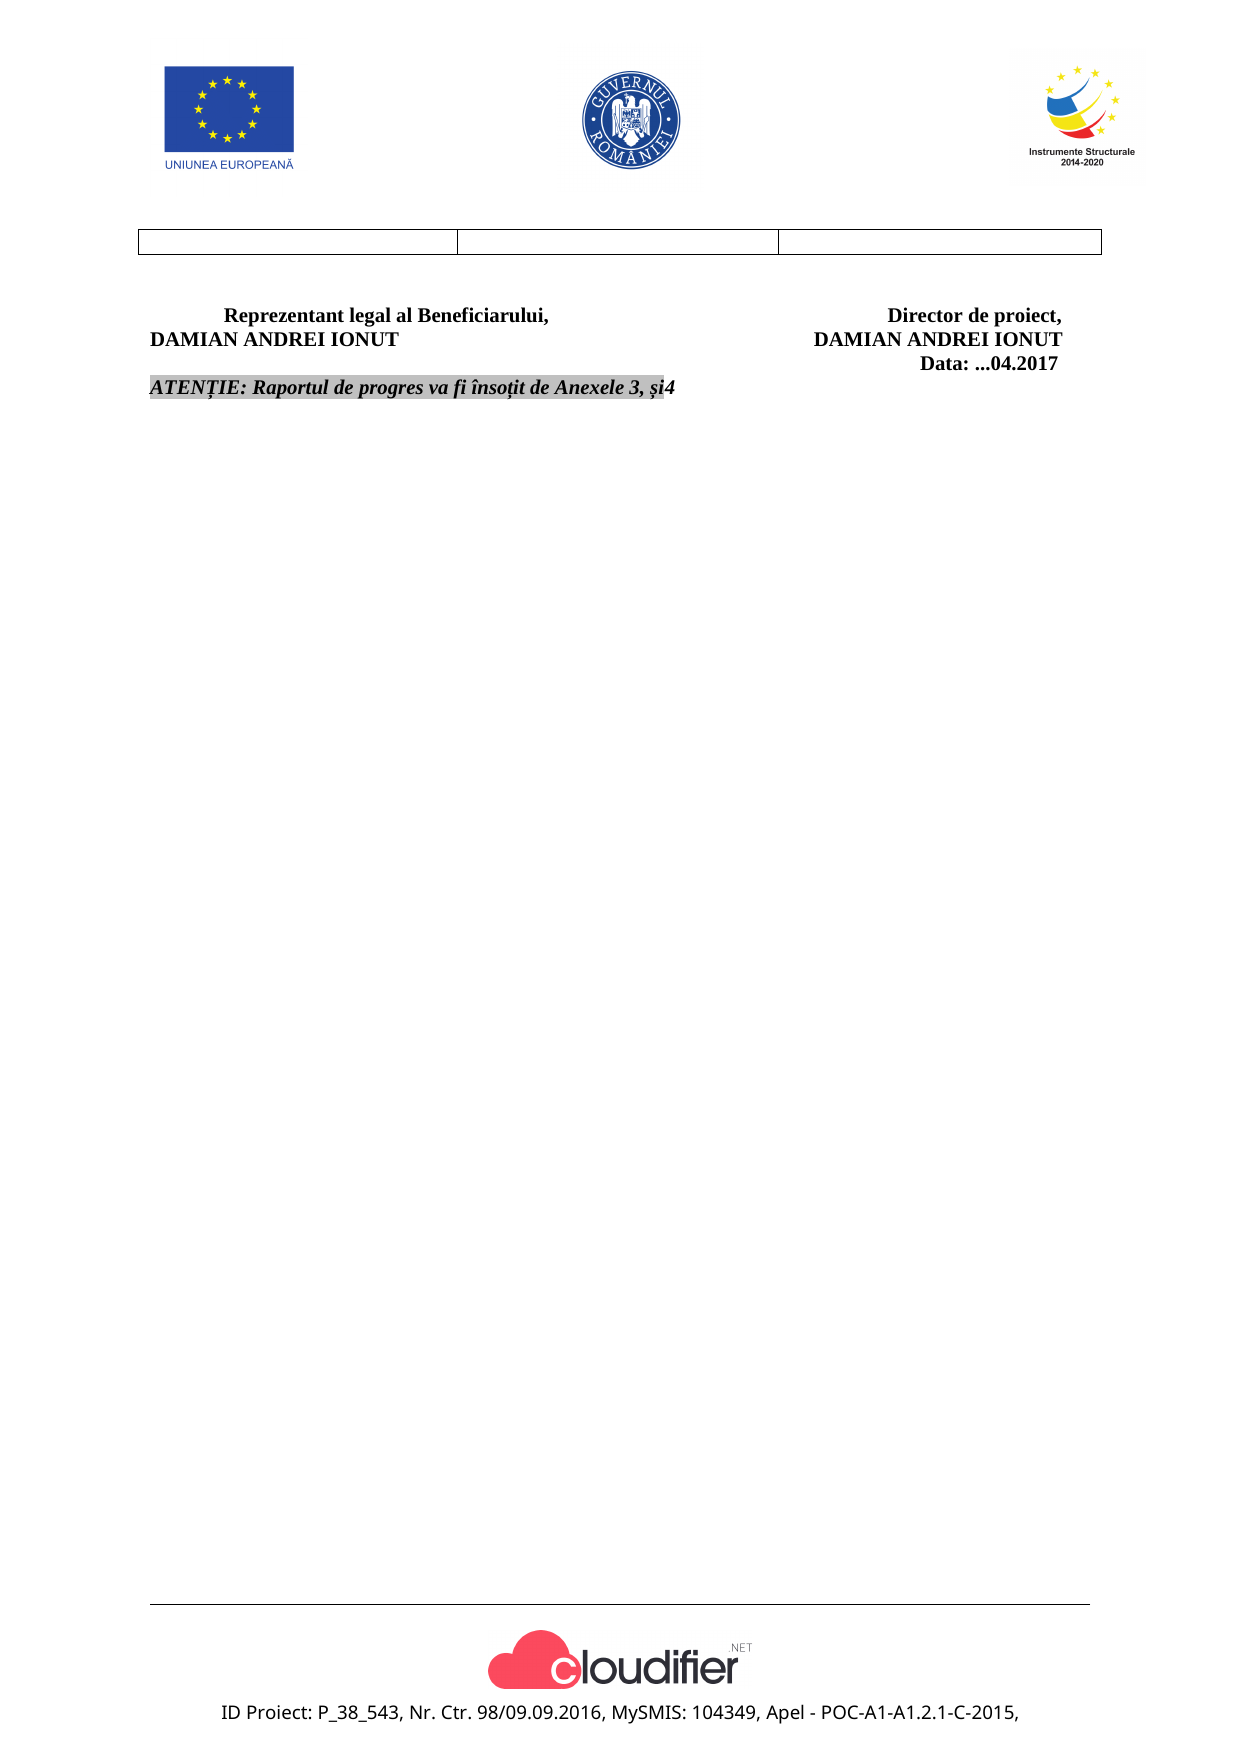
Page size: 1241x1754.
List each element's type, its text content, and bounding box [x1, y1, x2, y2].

table_cell [779, 230, 1101, 254]
picture [1009, 48, 1147, 186]
table_cell [139, 230, 457, 254]
text Reprezentant legal al Beneficiarului, Director de proiect, [150, 303, 1090, 327]
text ATENȚIE: Raportul de progres va fi însoțit de Anexele 3, și4 [664, 375, 1090, 399]
picture [150, 38, 309, 197]
picture [556, 43, 705, 192]
text Data: ...04.2017 [814, 351, 1090, 375]
text DAMIAN ANDREI IONUT DAMIAN ANDREI IONUT [150, 327, 1090, 351]
table_cell [458, 230, 778, 254]
picture [488, 1630, 753, 1689]
